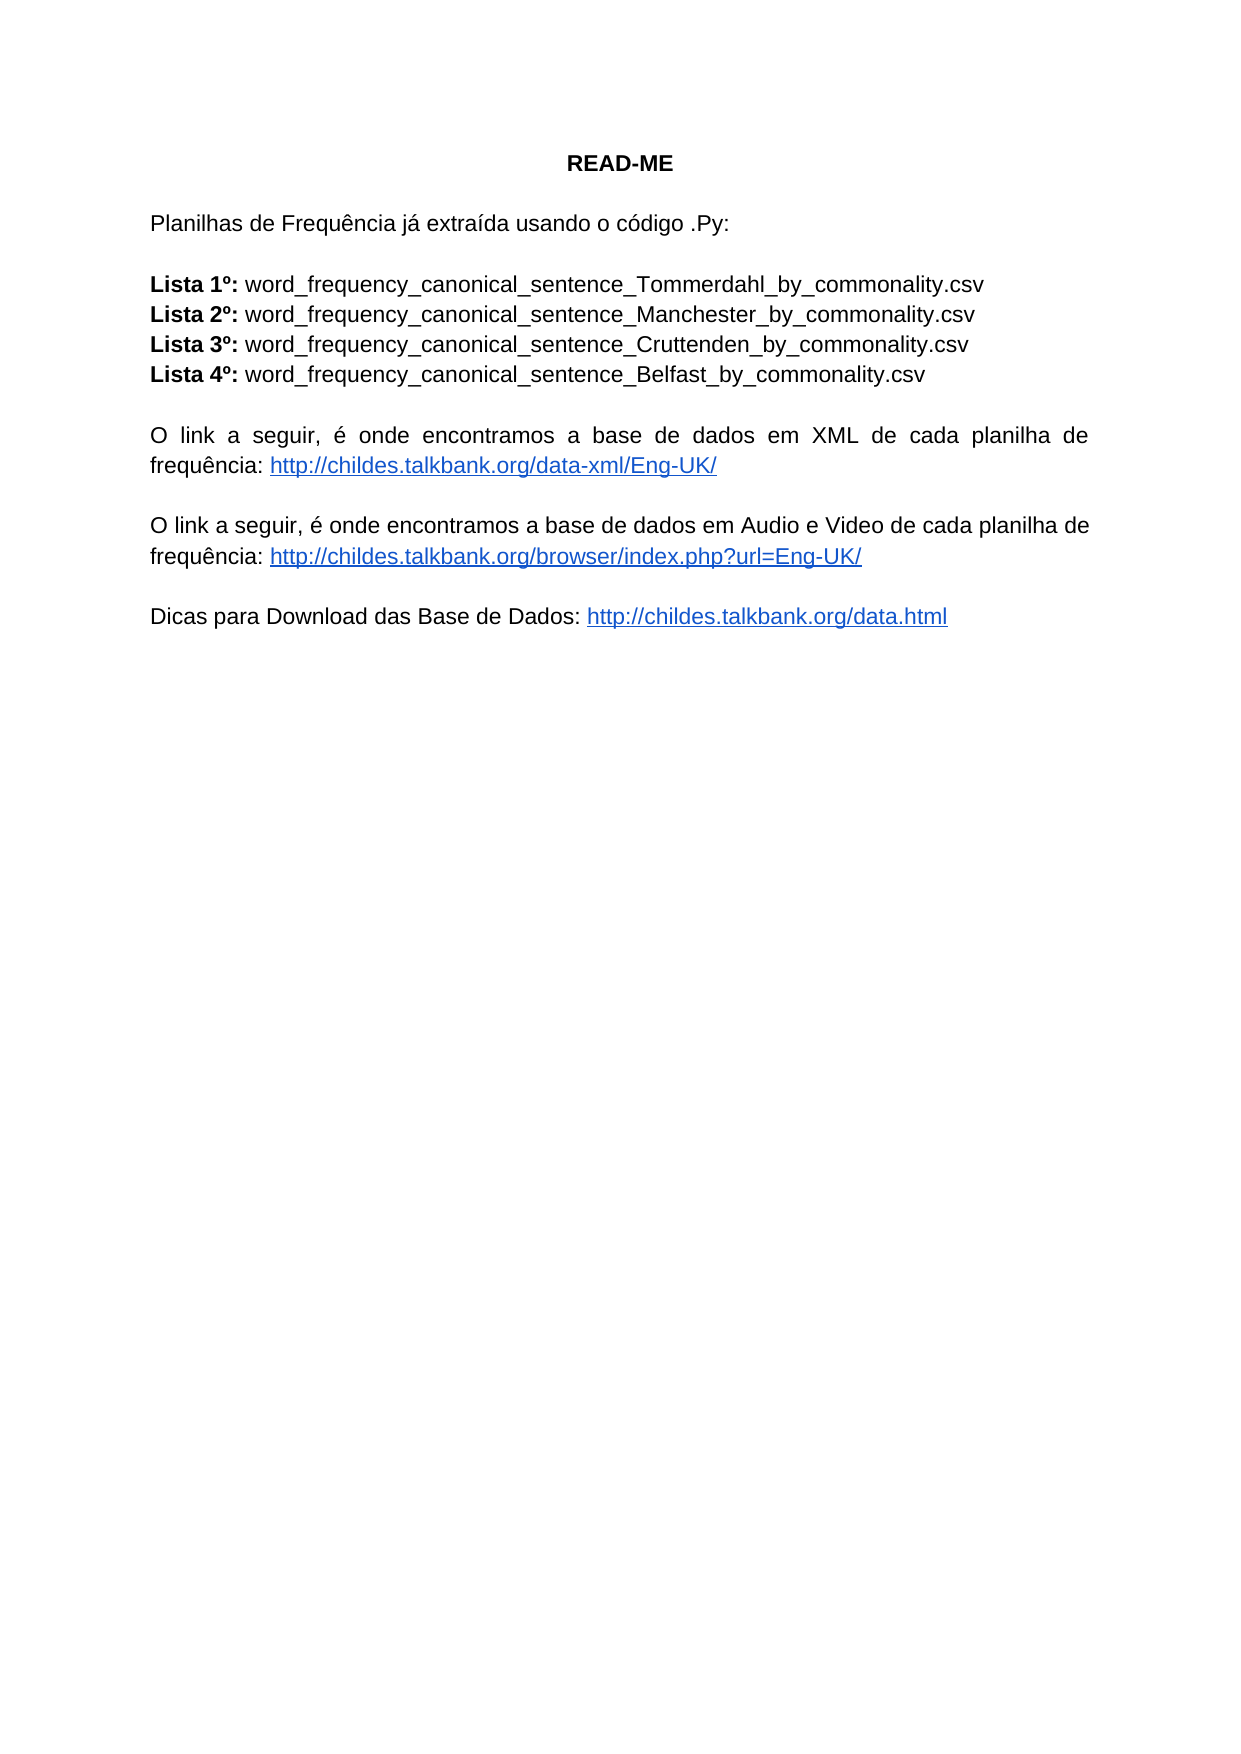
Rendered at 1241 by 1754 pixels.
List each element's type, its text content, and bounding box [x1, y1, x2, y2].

text Lista 3º: word_frequency_canonical_sentence_Cruttenden_by_commonality.csv [150, 331, 1090, 358]
text Lista 2º: word_frequency_canonical_sentence_Manchester_by_commonality.csv [150, 301, 1090, 327]
text Planilhas de Frequência já extraída usando o código .Py: [150, 210, 1090, 237]
text Lista 1º: word_frequency_canonical_sentence_Tommerdahl_by_commonality.csv [150, 271, 1090, 297]
text O link a seguir, é onde encontramos a base de dados em XML de cada planilha de frequência: http://childes.talkbank.org/data-xml/Eng-UK/ [150, 422, 1090, 478]
text Dicas para Download das Base de Dados: http://childes.talkbank.org/data.html [150, 603, 1090, 629]
text O link a seguir, é onde encontramos a base de dados em Audio e Video de cada planilha de frequência: http://childes.talkbank.org/browser/index.php?url=Eng-UK/ [150, 512, 1090, 569]
text READ-ME [150, 150, 1090, 176]
text Lista 4º: word_frequency_canonical_sentence_Belfast_by_commonality.csv [150, 361, 1090, 388]
